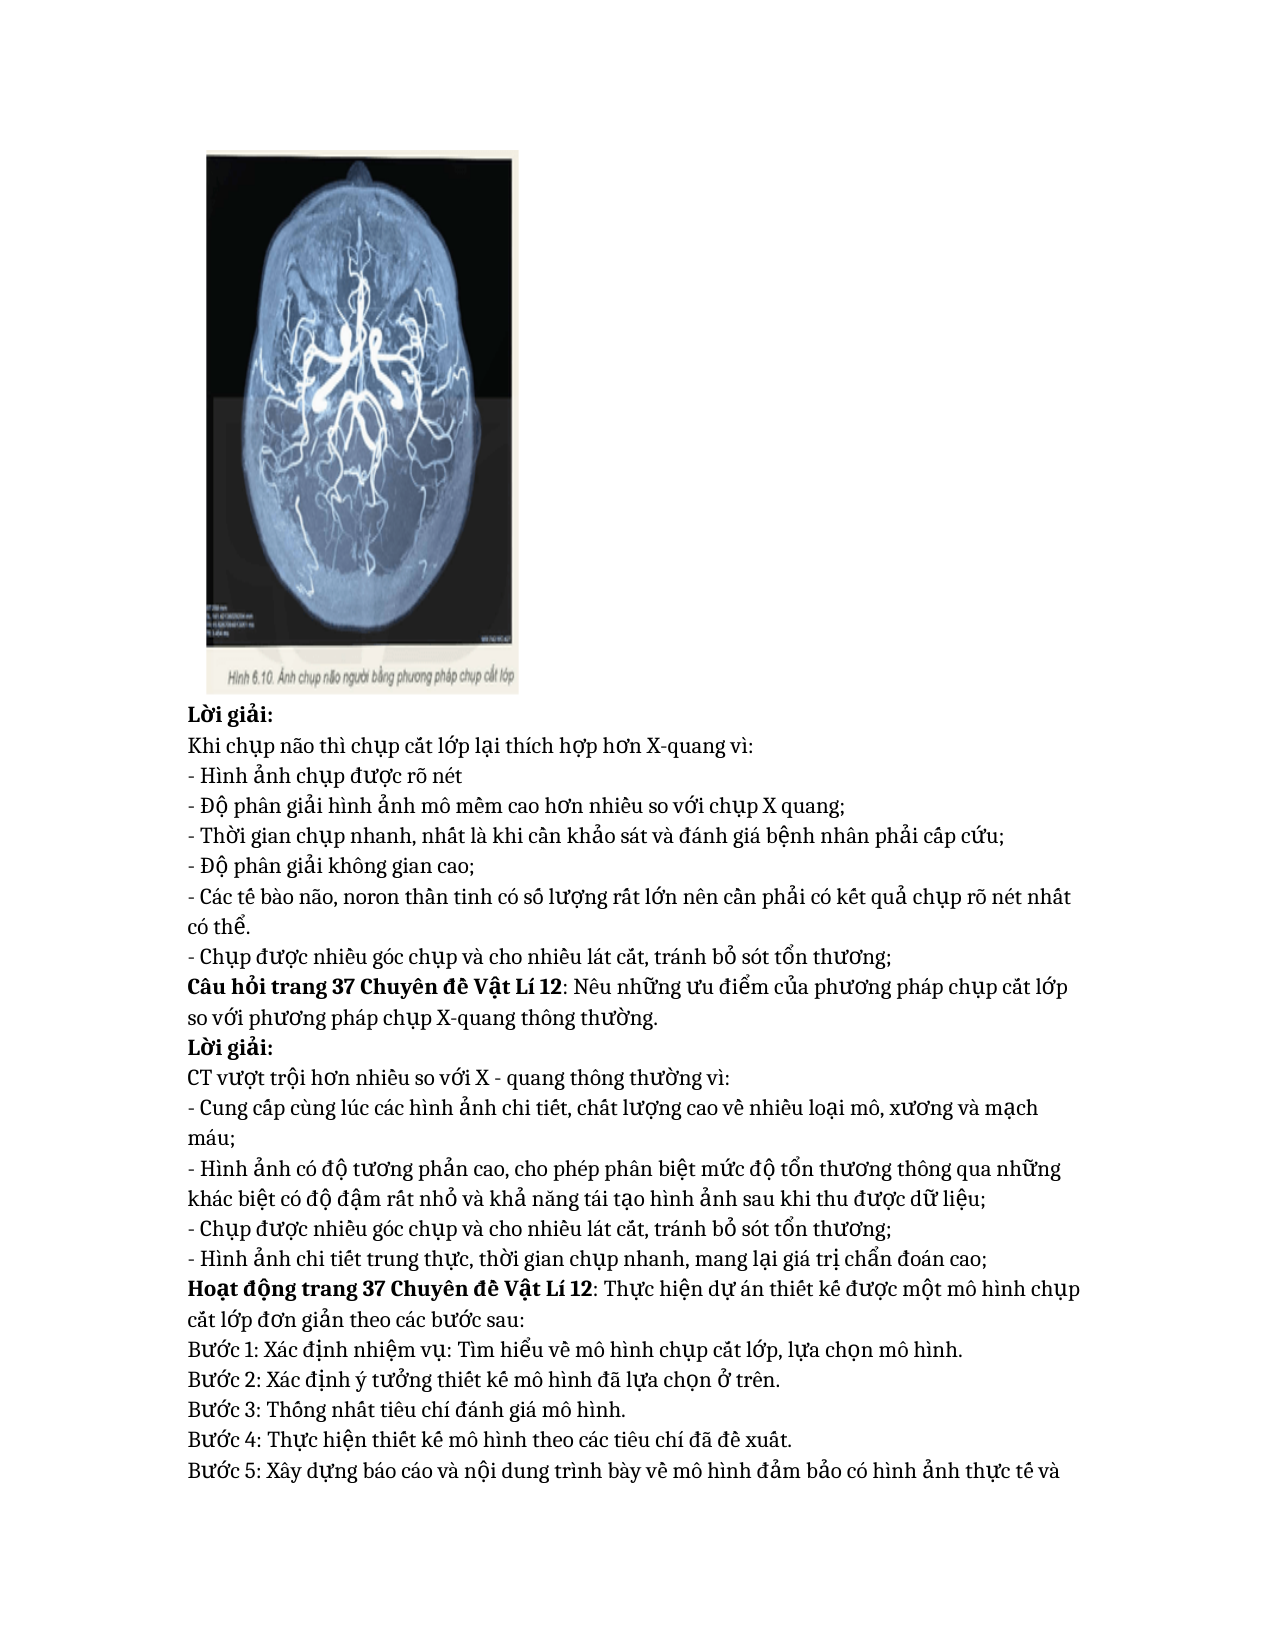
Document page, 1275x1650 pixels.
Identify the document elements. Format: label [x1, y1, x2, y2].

picture [206, 150, 519, 699]
text [187, 150, 1087, 1484]
